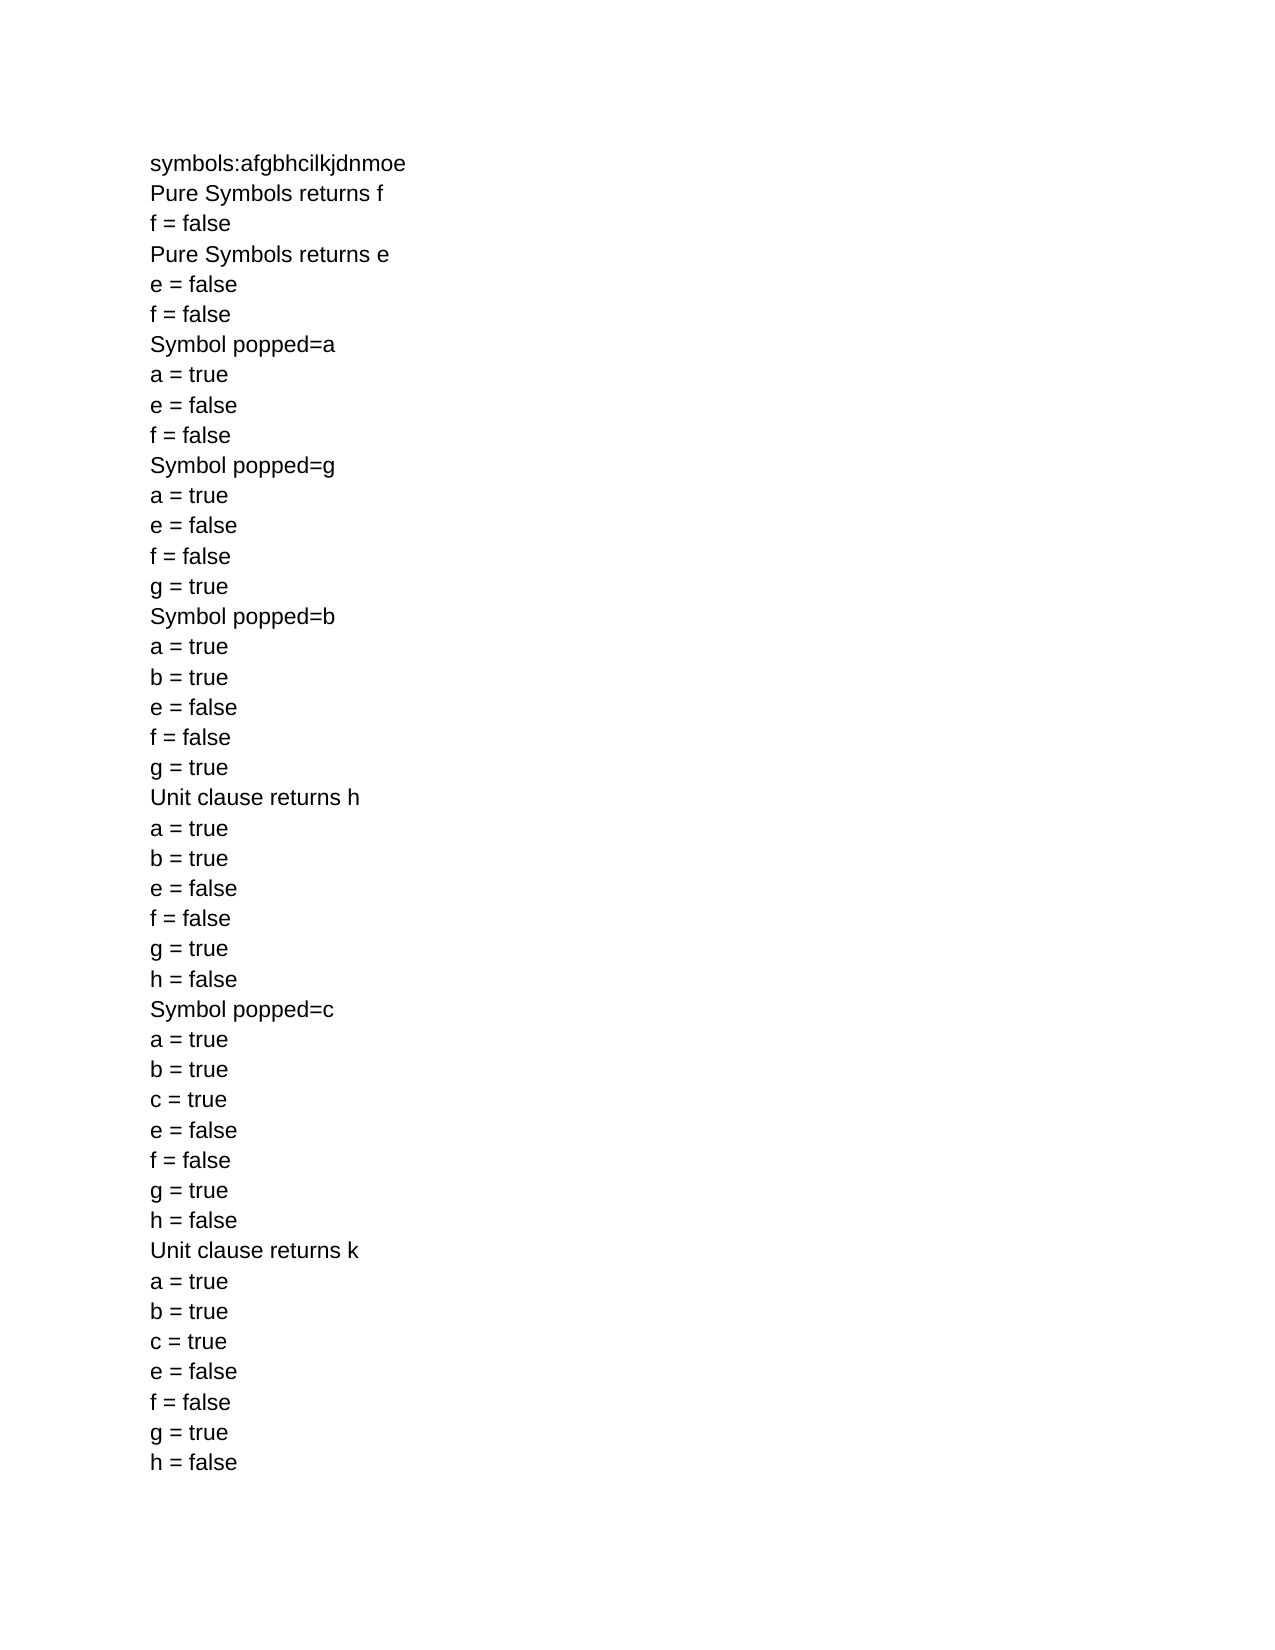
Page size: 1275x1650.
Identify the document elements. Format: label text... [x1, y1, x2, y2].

text f = false [150, 543, 1125, 569]
text b = true [150, 1298, 1125, 1324]
text Pure Symbols returns f [150, 180, 1125, 207]
text e = false [150, 1117, 1125, 1143]
text g = true [150, 1177, 1125, 1203]
text Pure Symbols returns e [150, 241, 1125, 267]
text a = true [150, 361, 1125, 388]
text g = true [150, 1419, 1125, 1445]
text Symbol popped=c [150, 996, 1125, 1022]
text h = false [150, 1207, 1125, 1234]
text Unit clause returns k [150, 1237, 1125, 1264]
text h = false [150, 1449, 1125, 1475]
text Symbol popped=a [150, 331, 1125, 358]
text e = false [150, 694, 1125, 720]
text b = true [150, 845, 1125, 871]
text Unit clause returns h [150, 784, 1125, 811]
text a = true [150, 1268, 1125, 1294]
text e = false [150, 875, 1125, 901]
text a = true [150, 482, 1125, 509]
text g = true [150, 573, 1125, 599]
text f = false [150, 210, 1125, 237]
text e = false [150, 1358, 1125, 1385]
text h = false [150, 966, 1125, 992]
text a = true [150, 1026, 1125, 1052]
text g = true [150, 935, 1125, 962]
text b = true [150, 663, 1125, 690]
text a = true [150, 814, 1125, 841]
text Symbol popped=g [150, 452, 1125, 478]
text f = false [150, 1147, 1125, 1173]
text e = false [150, 271, 1125, 297]
text f = false [150, 301, 1125, 327]
text c = true [150, 1328, 1125, 1354]
text g = true [150, 754, 1125, 781]
text f = false [150, 1388, 1125, 1415]
text symbols:afgbhcilkjdnmoe [150, 150, 1125, 176]
text e = false [150, 392, 1125, 418]
text f = false [150, 422, 1125, 448]
text b = true [150, 1056, 1125, 1083]
text Symbol popped=b [150, 603, 1125, 629]
text c = true [150, 1086, 1125, 1113]
text f = false [150, 724, 1125, 750]
text f = false [150, 905, 1125, 932]
text e = false [150, 512, 1125, 539]
text a = true [150, 633, 1125, 660]
